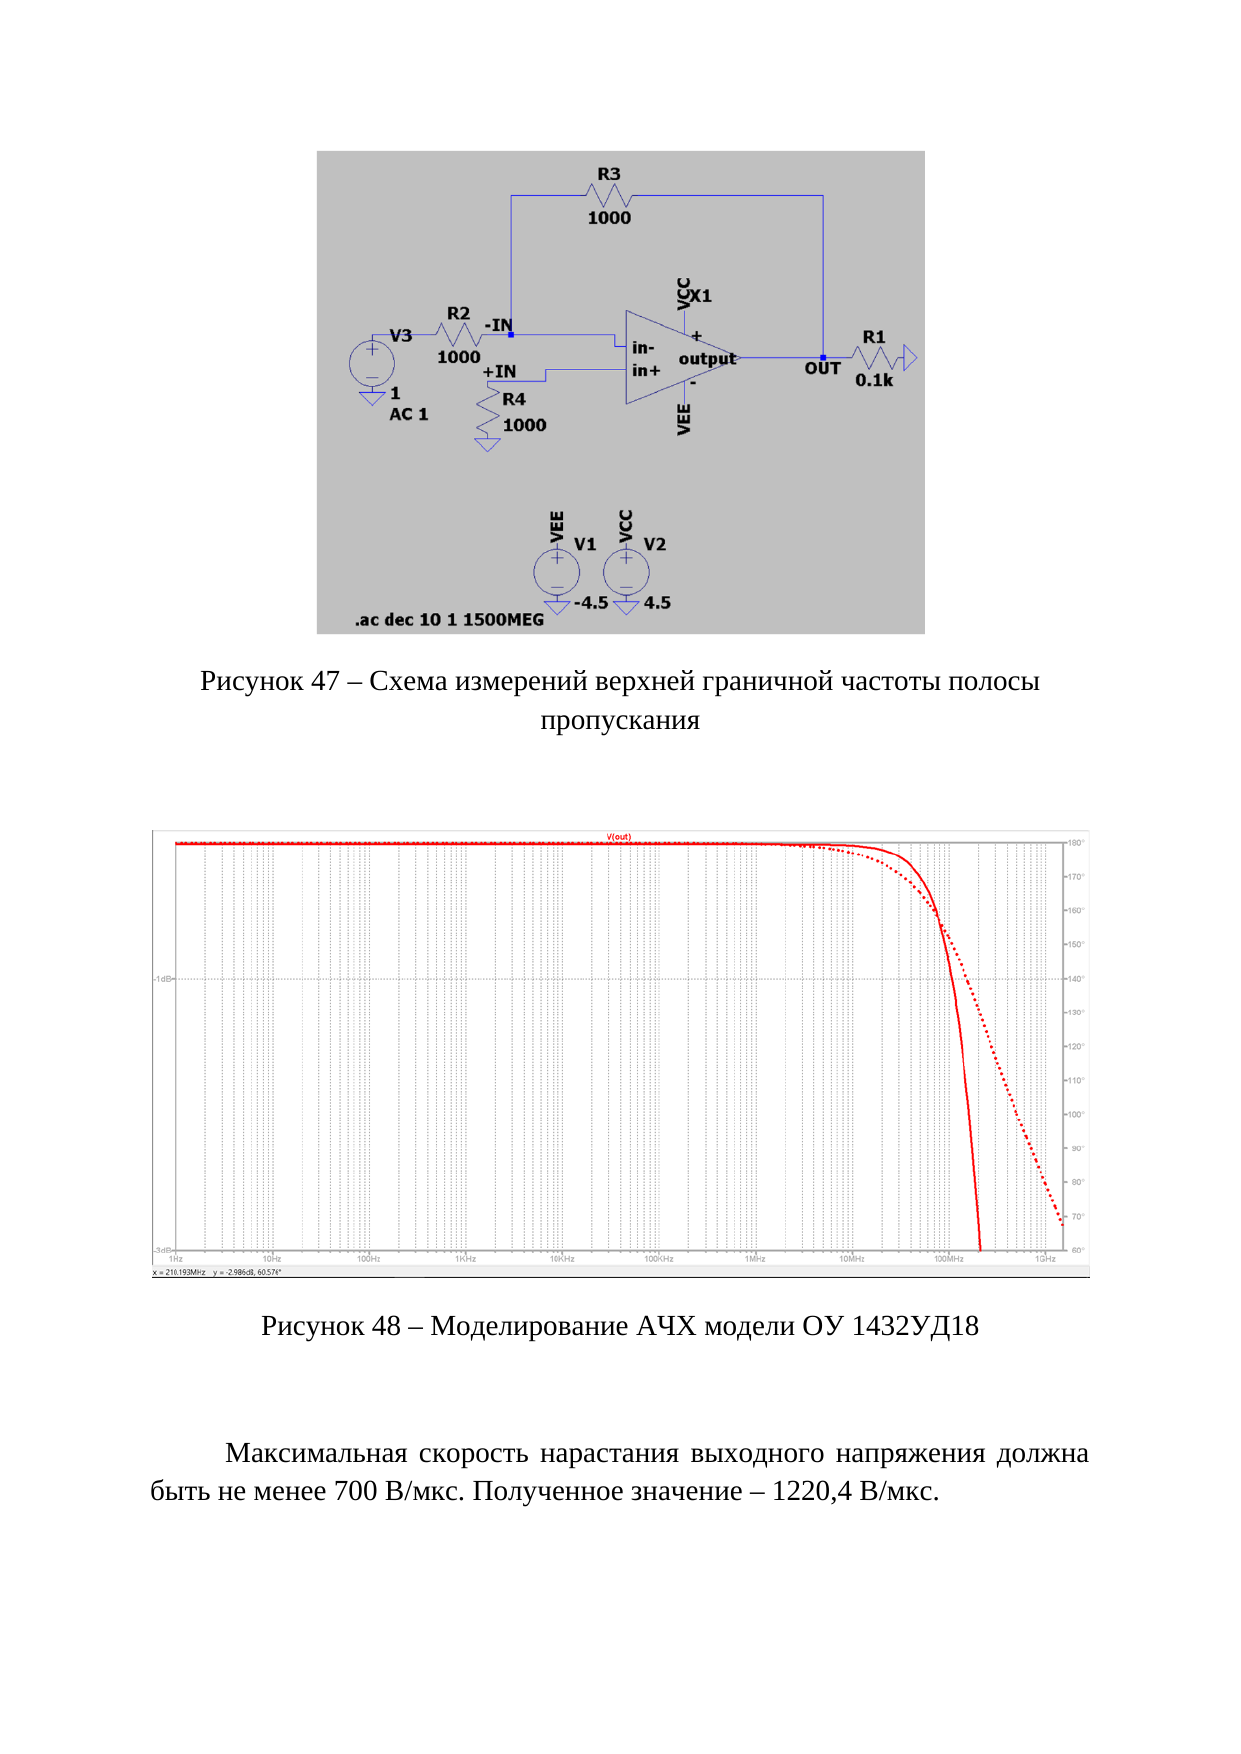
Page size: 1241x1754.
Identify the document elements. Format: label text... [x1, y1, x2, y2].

text Рисунок 47 – Схема измерений верхней граничной частоты полосы пропускания [150, 663, 1090, 735]
text Рисунок 48 – Моделирование АЧХ модели ОУ 1432УД18 [150, 1308, 1090, 1341]
picture [315, 150, 925, 635]
text Максимальная скорость нарастания выходного напряжения должна быть не менее 700 В/мкс. Полученное значение – 1220,4 В/мкс. [150, 1435, 1090, 1507]
picture [150, 828, 1091, 1279]
